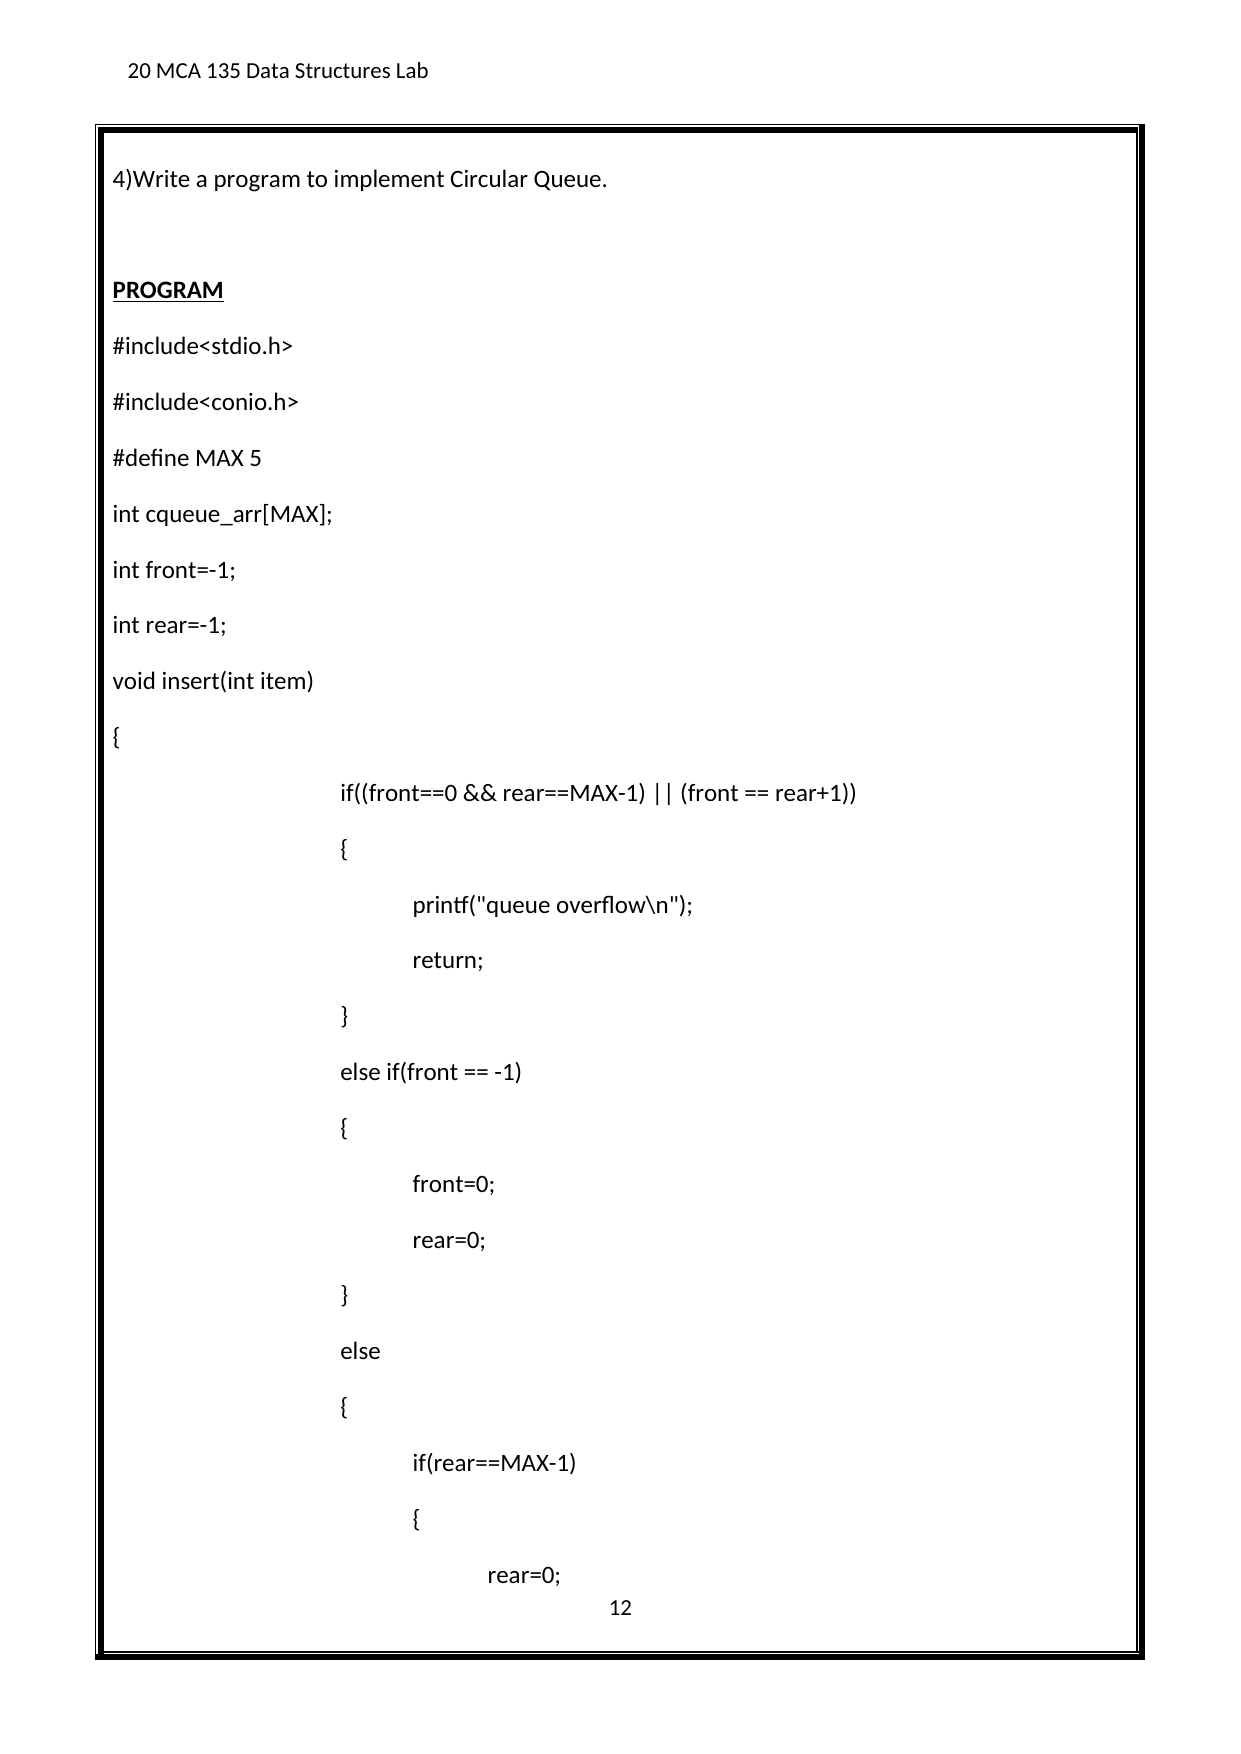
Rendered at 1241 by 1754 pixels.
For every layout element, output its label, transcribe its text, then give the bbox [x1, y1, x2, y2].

text void insert(int item) [112, 666, 1128, 696]
text return; [112, 945, 1128, 975]
text front=0; [112, 1168, 1128, 1198]
text { [112, 1391, 1128, 1422]
text printf("queue overflow\n"); [112, 889, 1128, 919]
text if((front==0 && rear==MAX-1) || (front == rear+1)) [112, 777, 1128, 808]
text rear=0; [112, 1559, 1128, 1589]
text int cqueue_arr[MAX]; [112, 498, 1128, 528]
text #include<conio.h> [112, 386, 1128, 417]
text { [112, 833, 1128, 863]
text if(rear==MAX-1) [112, 1447, 1128, 1478]
text else if(front == -1) [112, 1056, 1128, 1087]
text PROGRAM [112, 275, 1128, 305]
text #include<stdio.h> [112, 331, 1128, 361]
text } [112, 1280, 1128, 1310]
text } [112, 1001, 1128, 1031]
text 4)Write a program to implement Circular Queue. [112, 163, 1128, 193]
text { [112, 1112, 1128, 1143]
text { [112, 721, 1128, 752]
text { [112, 1503, 1128, 1533]
text #define MAX 5 [112, 442, 1128, 473]
text else [112, 1336, 1128, 1366]
text rear=0; [112, 1224, 1128, 1254]
text int rear=-1; [112, 610, 1128, 640]
text int front=-1; [112, 554, 1128, 584]
